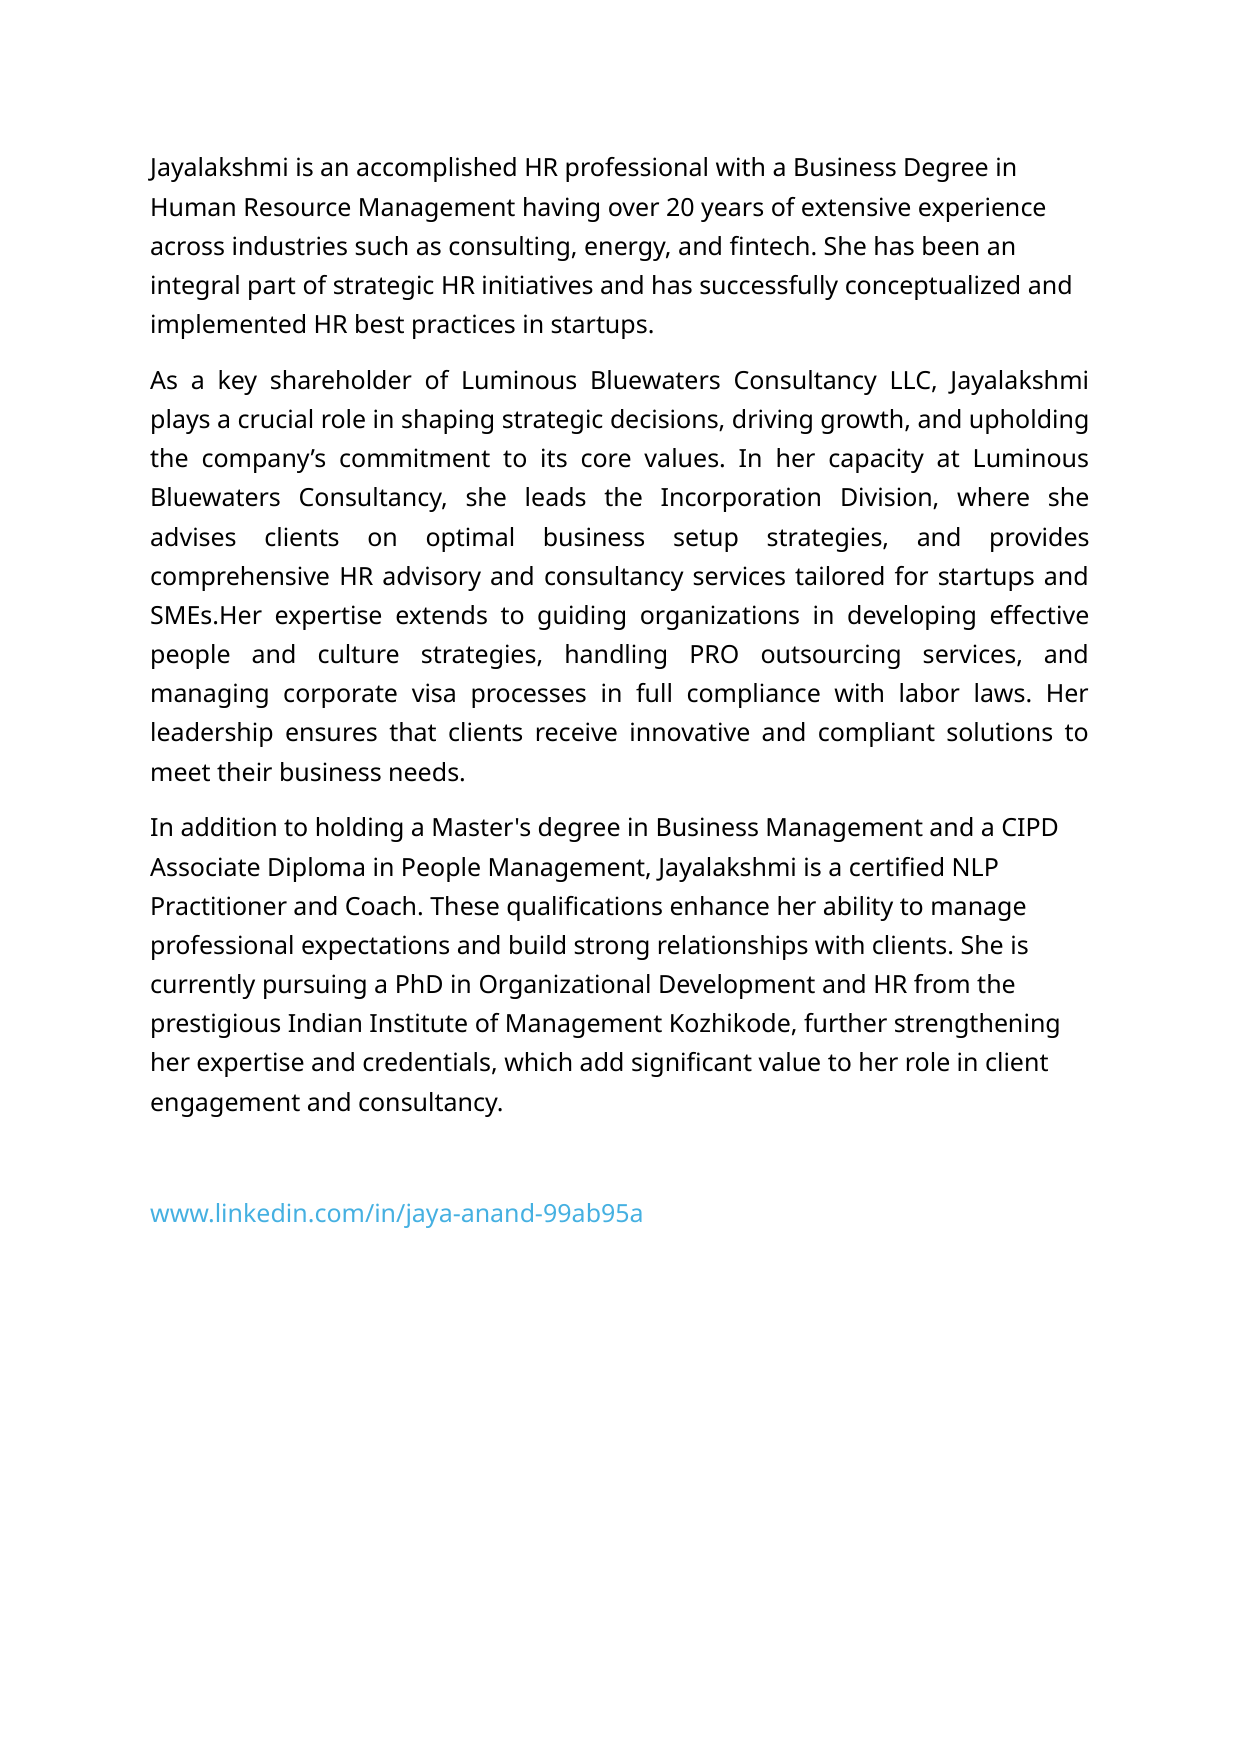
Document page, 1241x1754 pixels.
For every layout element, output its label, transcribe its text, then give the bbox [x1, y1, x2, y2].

text Jayalakshmi is an accomplished HR professional with a Business Degree in Human Resource Management having over 20 years of extensive experience across industries such as consulting, energy, and fintech. She has been an integral part of strategic HR initiatives and has successfully conceptualized and implemented HR best practices in startups. [150, 150, 1090, 341]
text As a key shareholder of Luminous Bluewaters Consultancy LLC, Jayalakshmi plays a crucial role in shaping strategic decisions, driving growth, and upholding the company’s commitment to its core values. In her capacity at Luminous Bluewaters Consultancy, she leads the Incorporation Division, where she advises clients on optimal business setup strategies, and provides comprehensive HR advisory and consultancy services tailored for startups and SMEs.Her expertise extends to guiding organizations in developing effective people and culture strategies, handling PRO outsourcing services, and managing corporate visa processes in full compliance with labor laws. Her leadership ensures that clients receive innovative and compliant solutions to meet their business needs. [150, 362, 1090, 788]
text In addition to holding a Master's degree in Business Management and a CIPD Associate Diploma in People Management, Jayalakshmi is a certified NLP Practitioner and Coach. These qualifications enhance her ability to manage professional expectations and build strong relationships with clients. She is currently pursuing a PhD in Organizational Development and HR from the prestigious Indian Institute of Management Kozhikode, further strengthening her expertise and credentials, which add significant value to her role in client engagement and consultancy. [150, 810, 1090, 1118]
text www.linkedin.com/in/jaya-anand-99ab95a [150, 1196, 1090, 1230]
